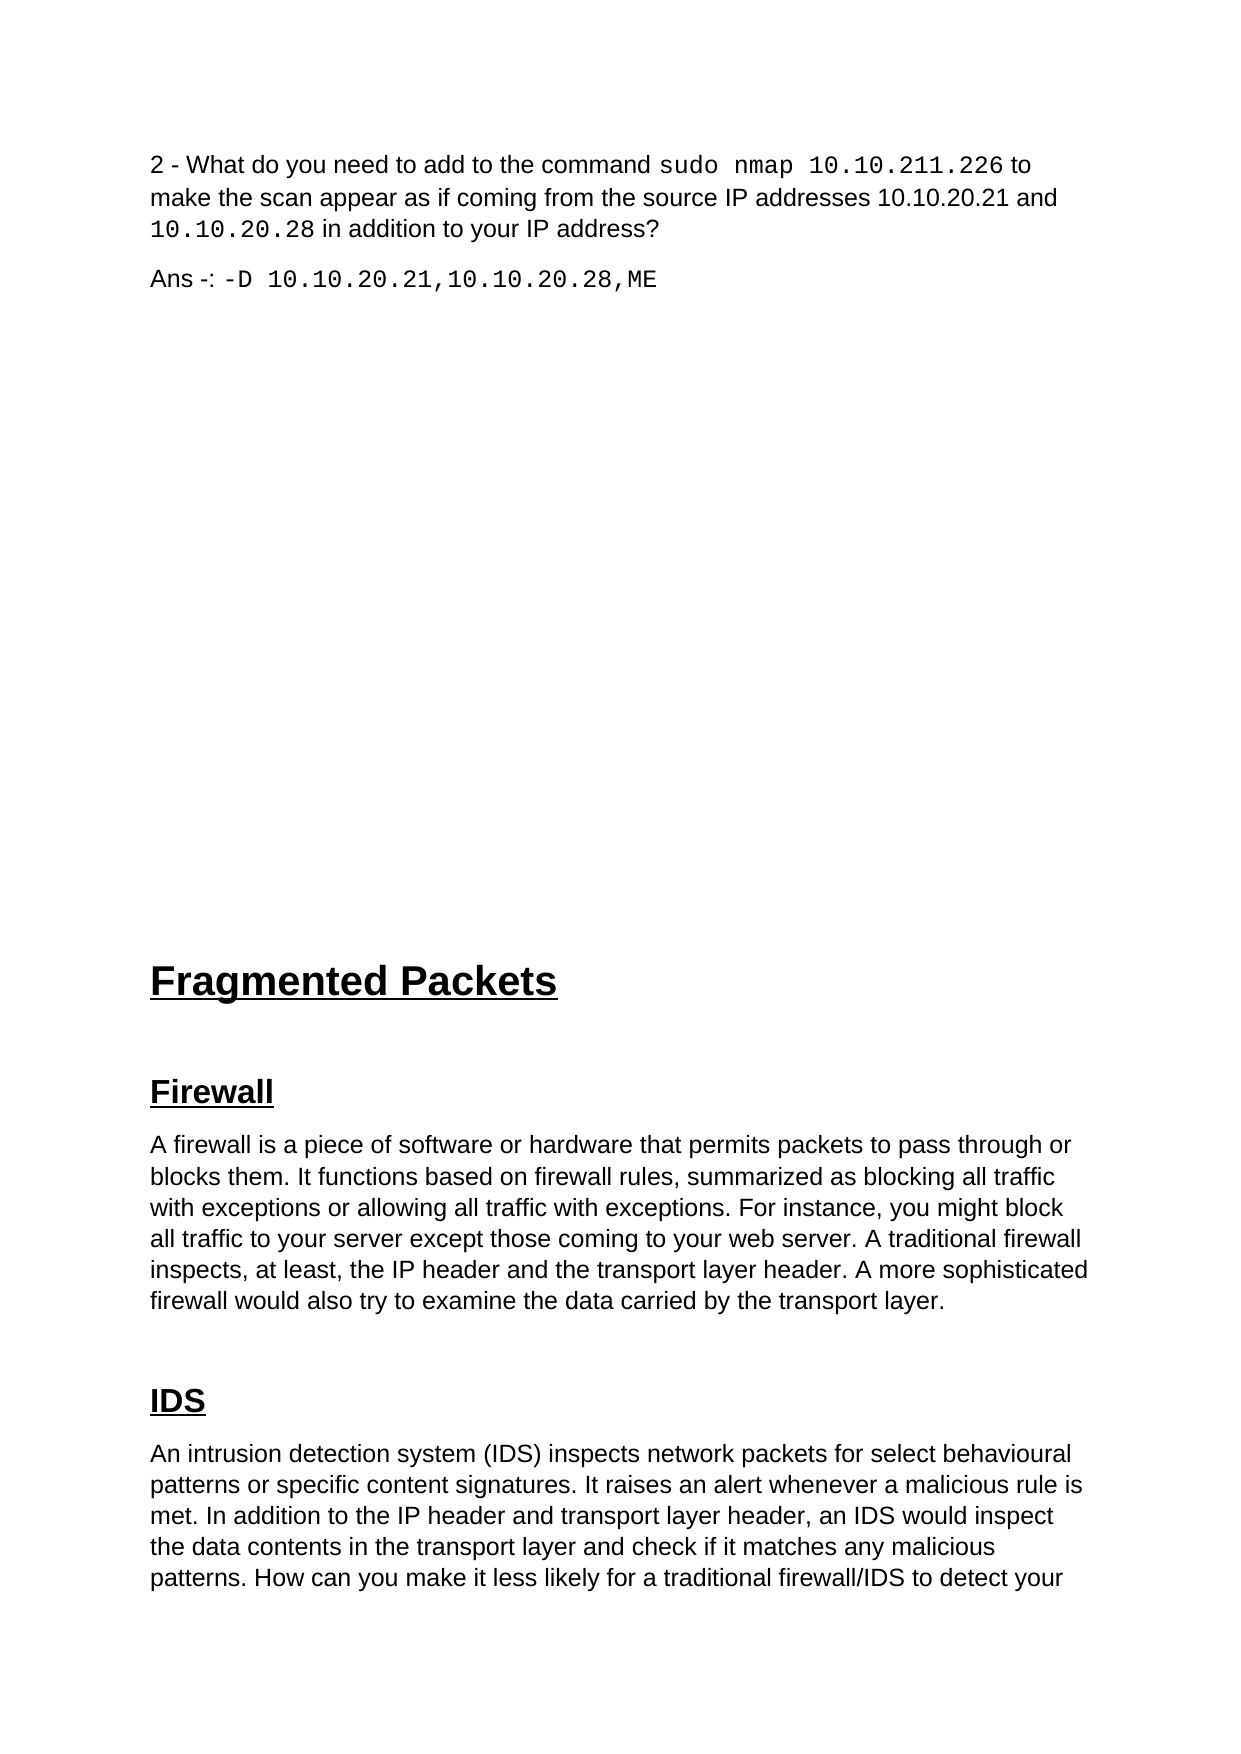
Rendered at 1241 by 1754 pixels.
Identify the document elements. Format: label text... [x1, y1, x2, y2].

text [150, 1439, 1090, 1592]
text A firewall is a piece of software or hardware that permits packets to pass through or blocks them. It functions based on firewall rules, summarized as blocking all traffic with exceptions or allowing all traffic with exceptions. For instance, you might block all traffic to your server except those coming to your web server. A traditional firewall inspects, at least, the IP header and the transport layer header. A more sophisticated firewall would also try to examine the data carried by the transport layer. [150, 1131, 1090, 1314]
text 2 - What do you need to add to the command sudo nmap 10.10.211.226 to make the scan appear as if coming from the source IP addresses 10.10.20.21 and 10.10.20.28 in addition to your IP address? [150, 150, 1090, 245]
text IDS [150, 1381, 1090, 1419]
text Firewall [150, 1072, 1090, 1111]
text Fragmented Packets [150, 956, 1090, 1004]
text Ans -: -D 10.10.20.21,10.10.20.28,ME [150, 264, 1090, 295]
